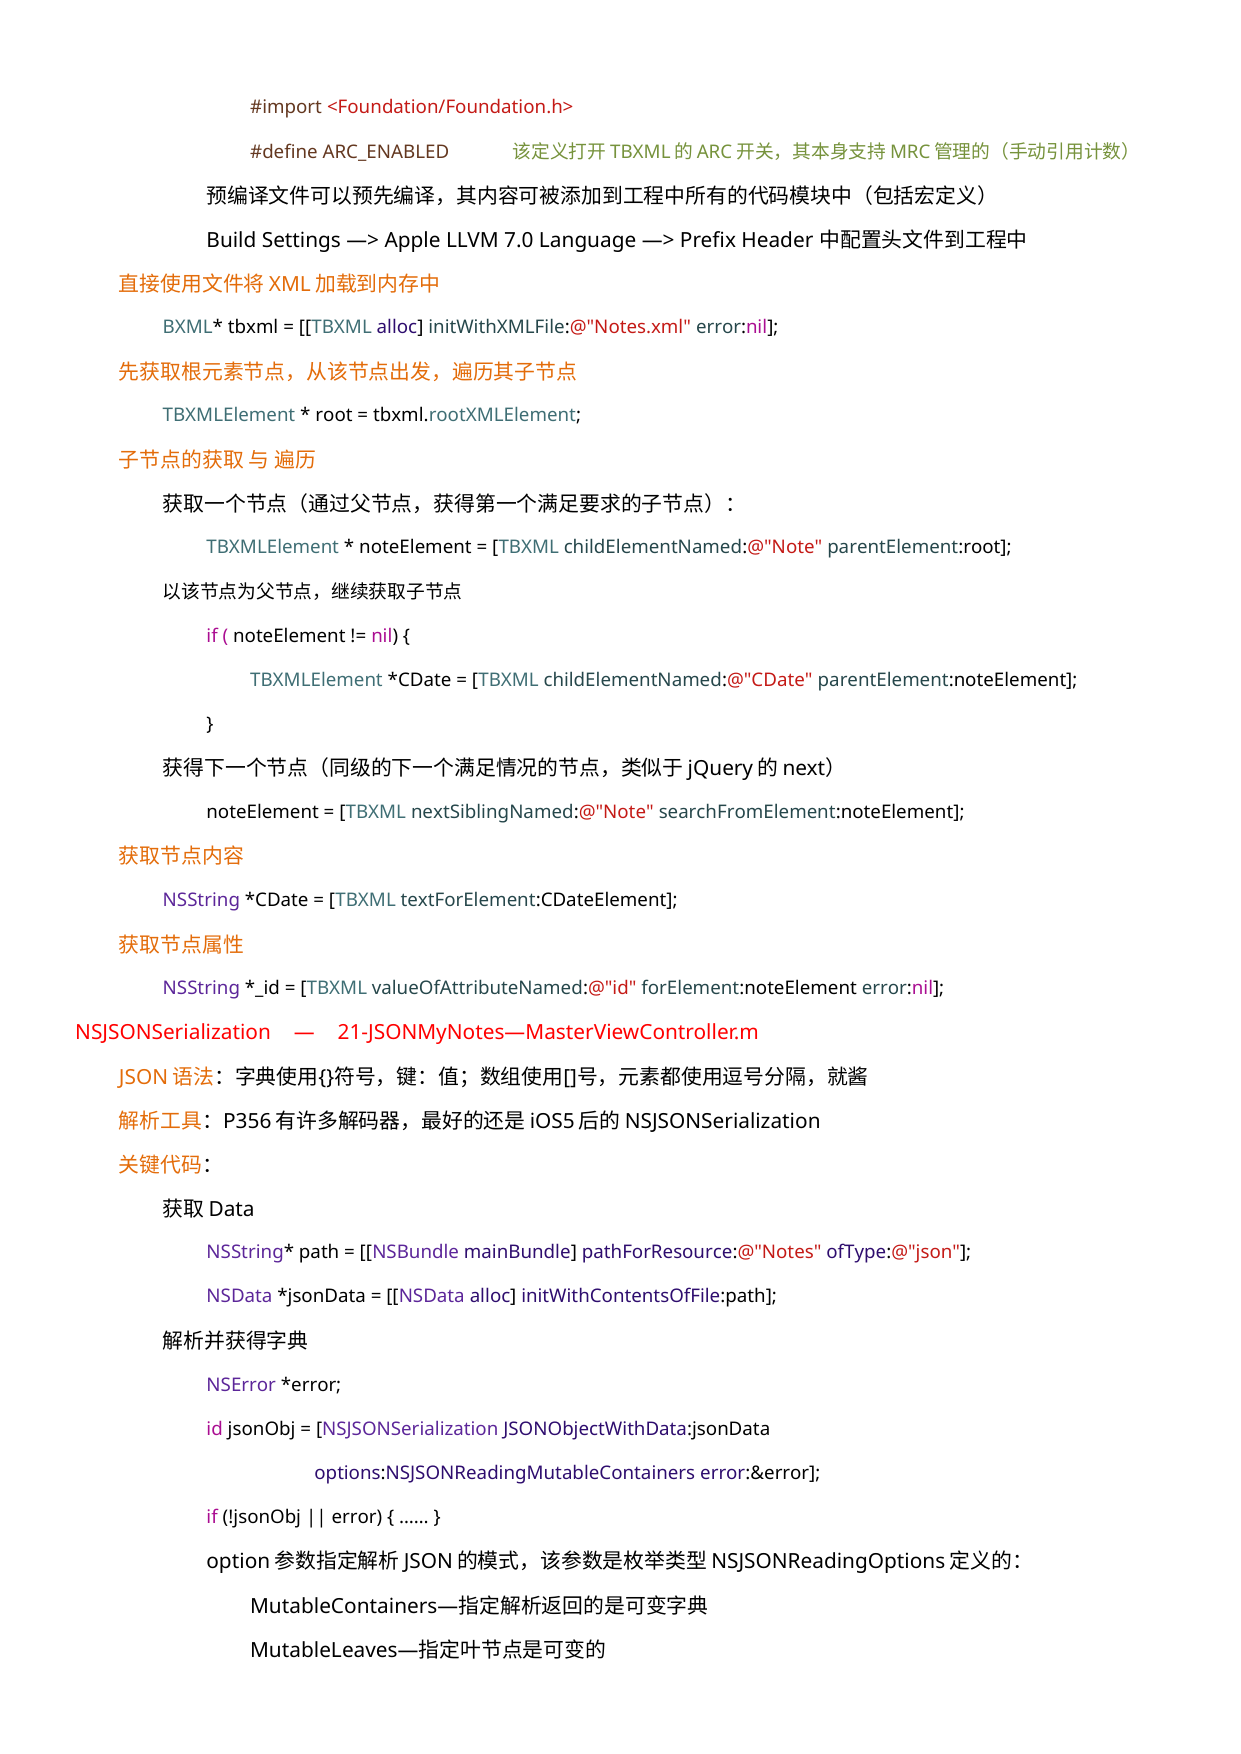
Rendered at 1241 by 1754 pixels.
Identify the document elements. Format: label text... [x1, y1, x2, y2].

text TBXMLElement *CDate = [TBXML childElementNamed:@"CDate" parentElement:noteElement]; [75, 657, 1165, 701]
text id jsonObj = [NSJSONSerialization JSONObjectWithData:jsonData [75, 1406, 1165, 1450]
text NSString *_id = [TBXML valueOfAttributeNamed:@"id" forElement:noteElement error:nil]; [75, 965, 1165, 1009]
text NSString* path = [[NSBundle mainBundle] pathForResource:@"Notes" ofType:@"json"]; [75, 1229, 1165, 1273]
text NSError *error; [75, 1362, 1165, 1406]
text if ( noteElement != nil) { [75, 613, 1165, 657]
text Build Settings —> Apple LLVM 7.0 Language —> Prefix Header 中配置头文件到工程中 [75, 216, 1165, 260]
text 关键代码： [75, 1141, 1165, 1185]
text MutableLeaves—指定叶节点是可变的 [75, 1626, 1165, 1670]
text NSString *CDate = [TBXML textForElement:CDateElement]; [75, 877, 1165, 921]
text 解析并获得字典 [75, 1318, 1165, 1362]
text NSJSONSerialization — 21-JSONMyNotes—MasterViewController.m [75, 1009, 1165, 1053]
text #define ARC_ENABLED 该定义打开TBXML的ARC开关，其本身支持MRC管理的（手动引用计数） [75, 128, 1165, 172]
text BXML* tbxml = [[TBXML alloc] initWithXMLFile:@"Notes.xml" error:nil]; [75, 304, 1165, 348]
text noteElement = [TBXML nextSiblingNamed:@"Note" searchFromElement:noteElement]; [75, 789, 1165, 833]
text 直接使用文件将XML加载到内存中 [75, 260, 1165, 304]
text options:NSJSONReadingMutableContainers error:&error]; [75, 1450, 1165, 1494]
text 获取节点内容 [75, 833, 1165, 877]
text #import <Foundation/Foundation.h> [75, 84, 1165, 128]
text 获取一个节点（通过父节点，获得第一个满足要求的子节点）： [75, 480, 1165, 524]
text JSON语法：字典使用{}符号，键：值；数组使用[]号，元素都使用逗号分隔，就酱 [75, 1053, 1165, 1097]
text 子节点的获取 与 遍历 [75, 436, 1165, 480]
text 先获取根元素节点，从该节点出发，遍历其子节点 [75, 348, 1165, 392]
text option参数指定解析JSON的模式，该参数是枚举类型NSJSONReadingOptions定义的： [75, 1538, 1165, 1582]
text 以该节点为父节点，继续获取子节点 [75, 568, 1165, 613]
text 解析工具：P356有许多解码器，最好的还是iOS5后的NSJSONSerialization [75, 1097, 1165, 1141]
text 预编译文件可以预先编译，其内容可被添加到工程中所有的代码模块中（包括宏定义） [75, 172, 1165, 216]
text 获取Data [75, 1185, 1165, 1229]
text 获得下一个节点（同级的下一个满足情况的节点，类似于jQuery的next） [75, 745, 1165, 789]
text if (!jsonObj || error) { …… } [75, 1494, 1165, 1538]
text NSData *jsonData = [[NSData alloc] initWithContentsOfFile:path]; [75, 1273, 1165, 1318]
text MutableContainers—指定解析返回的是可变字典 [75, 1582, 1165, 1626]
text } [75, 701, 1165, 745]
text TBXMLElement * noteElement = [TBXML childElementNamed:@"Note" parentElement:root]; [75, 524, 1165, 568]
text 获取节点属性 [75, 921, 1165, 965]
text TBXMLElement * root = tbxml.rootXMLElement; [75, 392, 1165, 436]
